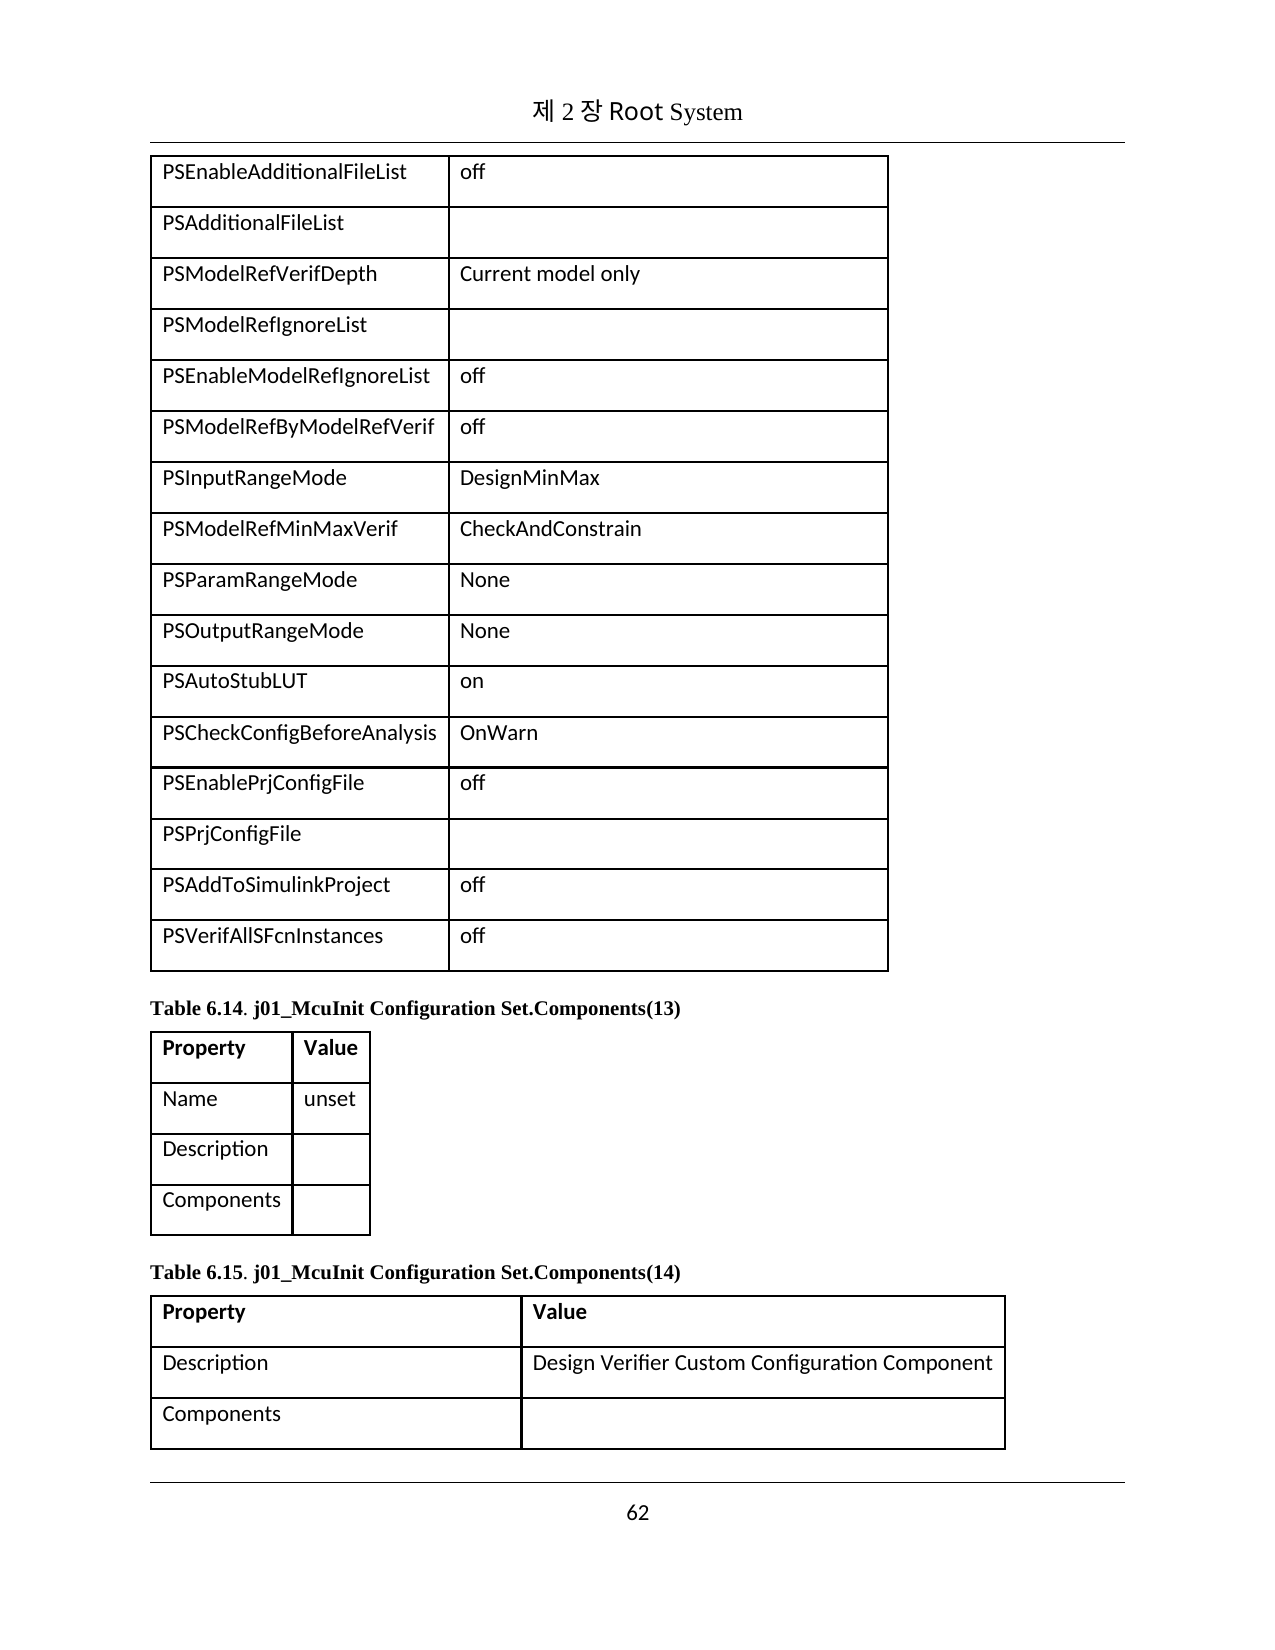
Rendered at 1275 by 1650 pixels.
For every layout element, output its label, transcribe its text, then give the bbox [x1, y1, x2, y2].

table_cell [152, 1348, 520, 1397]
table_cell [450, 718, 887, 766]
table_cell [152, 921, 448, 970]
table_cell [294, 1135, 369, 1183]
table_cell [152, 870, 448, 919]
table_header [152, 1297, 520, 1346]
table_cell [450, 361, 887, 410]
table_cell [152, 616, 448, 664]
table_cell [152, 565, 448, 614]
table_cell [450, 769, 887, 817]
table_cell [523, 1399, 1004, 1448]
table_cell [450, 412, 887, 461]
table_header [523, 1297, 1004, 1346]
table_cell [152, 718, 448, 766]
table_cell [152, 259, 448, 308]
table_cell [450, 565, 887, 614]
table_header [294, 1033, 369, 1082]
title Table 6.14. j01_McuInit Configuration Set.Components(13) [150, 993, 1125, 1020]
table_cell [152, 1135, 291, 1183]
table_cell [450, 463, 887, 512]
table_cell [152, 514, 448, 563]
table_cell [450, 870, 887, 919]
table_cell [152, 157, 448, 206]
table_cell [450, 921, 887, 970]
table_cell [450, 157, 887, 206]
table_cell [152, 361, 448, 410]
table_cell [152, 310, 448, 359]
title Table 6.15. j01_McuInit Configuration Set.Components(14) [150, 1257, 1125, 1284]
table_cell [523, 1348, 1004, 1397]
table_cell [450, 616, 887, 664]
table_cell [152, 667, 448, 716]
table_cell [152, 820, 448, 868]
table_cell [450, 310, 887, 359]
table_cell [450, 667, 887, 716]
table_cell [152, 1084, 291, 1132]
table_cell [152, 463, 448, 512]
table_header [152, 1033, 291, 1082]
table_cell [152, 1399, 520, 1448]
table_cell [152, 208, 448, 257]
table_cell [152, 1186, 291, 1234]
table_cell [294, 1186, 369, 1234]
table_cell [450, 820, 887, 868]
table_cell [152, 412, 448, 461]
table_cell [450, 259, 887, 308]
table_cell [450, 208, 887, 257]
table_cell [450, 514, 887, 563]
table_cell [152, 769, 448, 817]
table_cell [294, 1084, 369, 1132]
